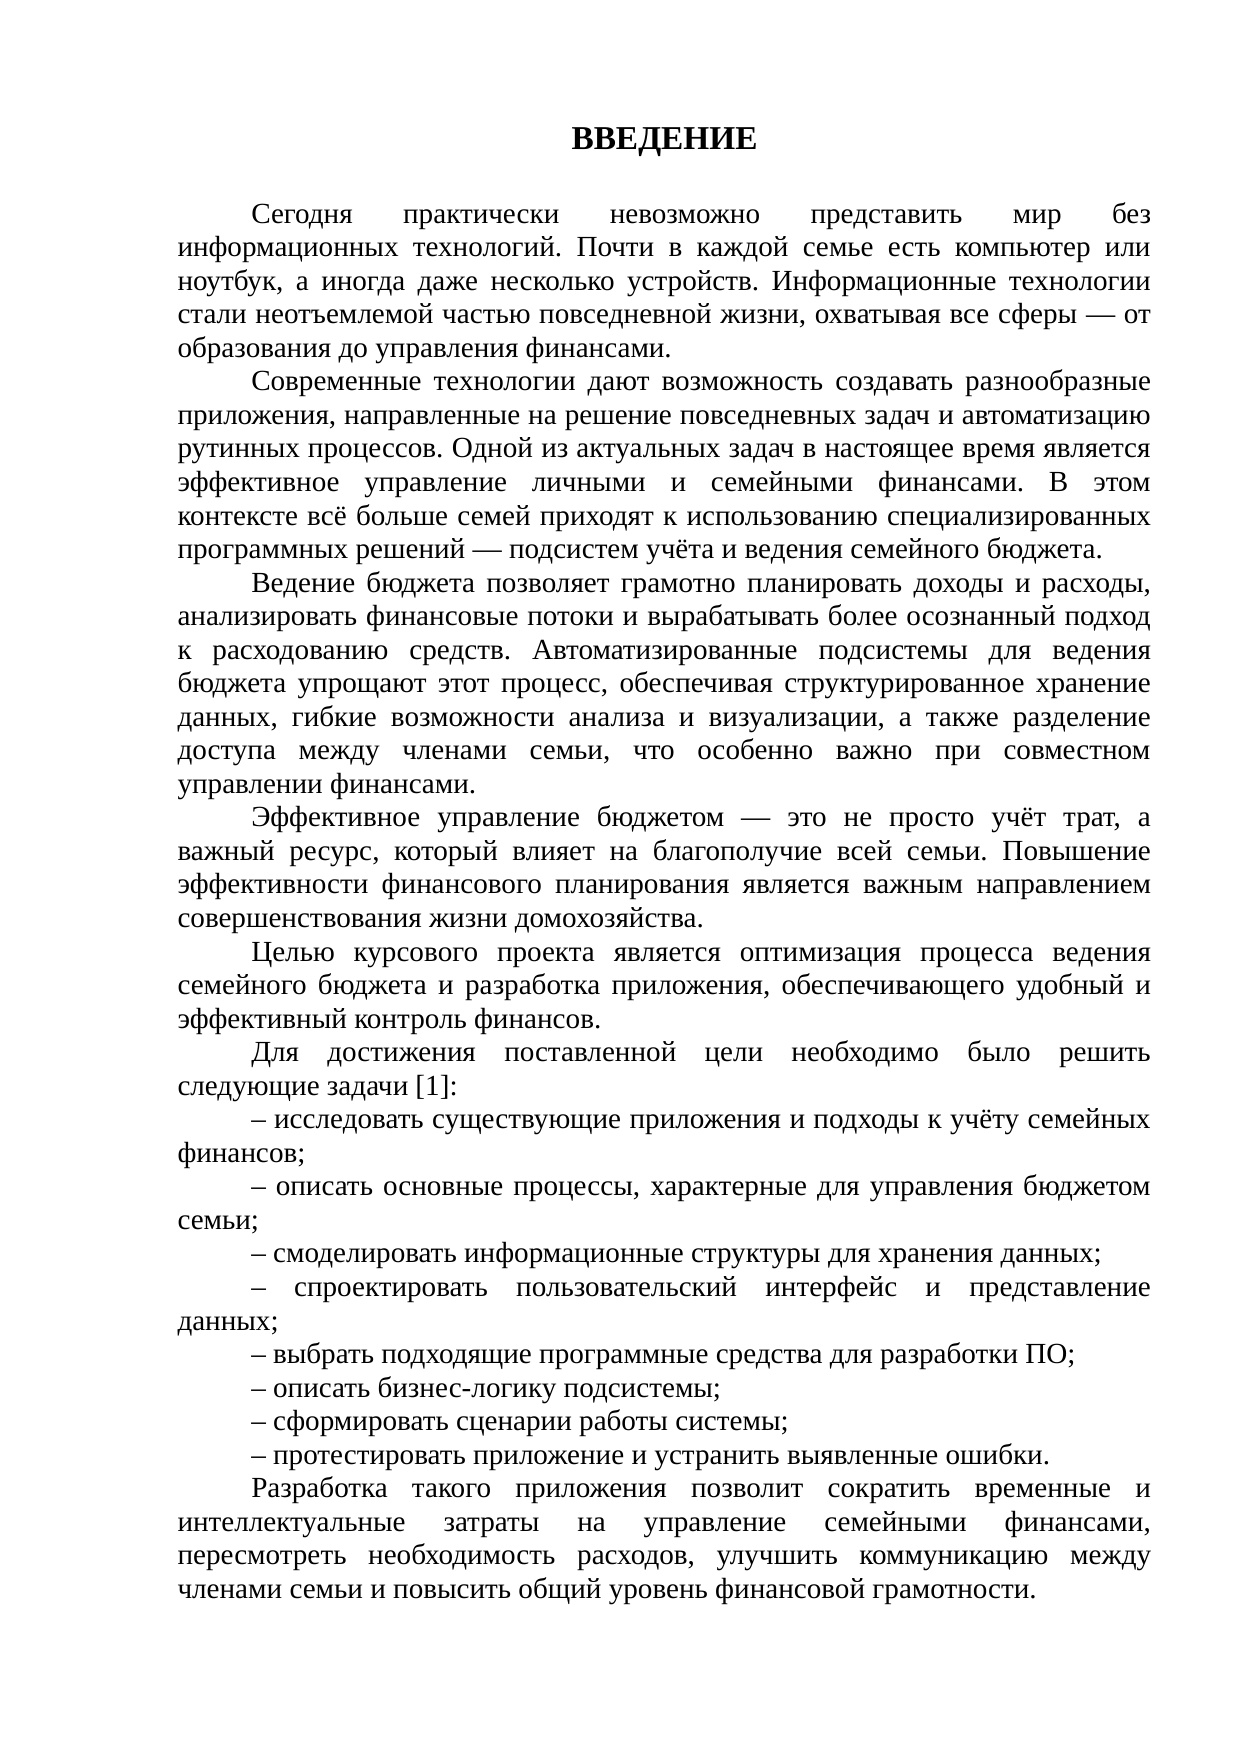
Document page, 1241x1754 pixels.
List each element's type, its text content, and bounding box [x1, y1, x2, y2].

text – описать основные процессы, характерные для управления бюджетом семьи; [177, 1168, 1152, 1236]
text – описать бизнес-логику подсистемы; [177, 1370, 1152, 1403]
text – выбрать подходящие программные средства для разработки ПО; [177, 1336, 1152, 1370]
text Сегодня практически невозможно представить мир без информационных технологий. Почти в каждой семье есть компьютер или ноутбук, а иногда даже несколько устройств. Информационные технологии стали неотъемлемой частью повседневной жизни, охватывая все сферы — от образования до управления финансами. [177, 196, 1152, 363]
subtitle ВВЕДЕНИЕ [177, 118, 1152, 156]
text – смоделировать информационные структуры для хранения данных; [177, 1236, 1152, 1269]
text Эффективное управление бюджетом — это не просто учёт трат, а важный ресурс, который влияет на благополучие всей семьи. Повышение эффективности финансового планирования является важным направлением совершенствования жизни домохозяйства. [177, 799, 1152, 934]
text Современные технологии дают возможность создавать разнообразные приложения, направленные на решение повседневных задач и автоматизацию рутинных процессов. Одной из актуальных задач в настоящее время является эффективное управление личными и семейными финансами. В этом контексте всё больше семей приходят к использованию специализированных программных решений — подсистем учёта и ведения семейного бюджета. [177, 363, 1152, 565]
text – сформировать сценарии работы системы; [177, 1403, 1152, 1437]
text – исследовать существующие приложения и подходы к учёту семейных финансов; [177, 1101, 1152, 1168]
text Для достижения поставленной цели необходимо было решить следующие задачи [1]: [177, 1034, 1152, 1101]
text – протестировать приложение и устранить выявленные ошибки. [177, 1437, 1152, 1470]
text Целью курсового проекта является оптимизация процесса ведения семейного бюджета и разработка приложения, обеспечивающего удобный и эффективный контроль финансов. [177, 934, 1152, 1034]
text Ведение бюджета позволяет грамотно планировать доходы и расходы, анализировать финансовые потоки и вырабатывать более осознанный подход к расходованию средств. Автоматизированные подсистемы для ведения бюджета упрощают этот процесс, обеспечивая структурированное хранение данных, гибкие возможности анализа и визуализации, а также разделение доступа между членами семьи, что особенно важно при совместном управлении финансами. [177, 565, 1152, 799]
text Разработка такого приложения позволит сократить временные и интеллектуальные затраты на управление семейными финансами, пересмотреть необходимость расходов, улучшить коммуникацию между членами семьи и повысить общий уровень финансовой грамотности. [177, 1470, 1152, 1604]
text – спроектировать пользовательский интерфейс и представление данных; [177, 1269, 1152, 1336]
